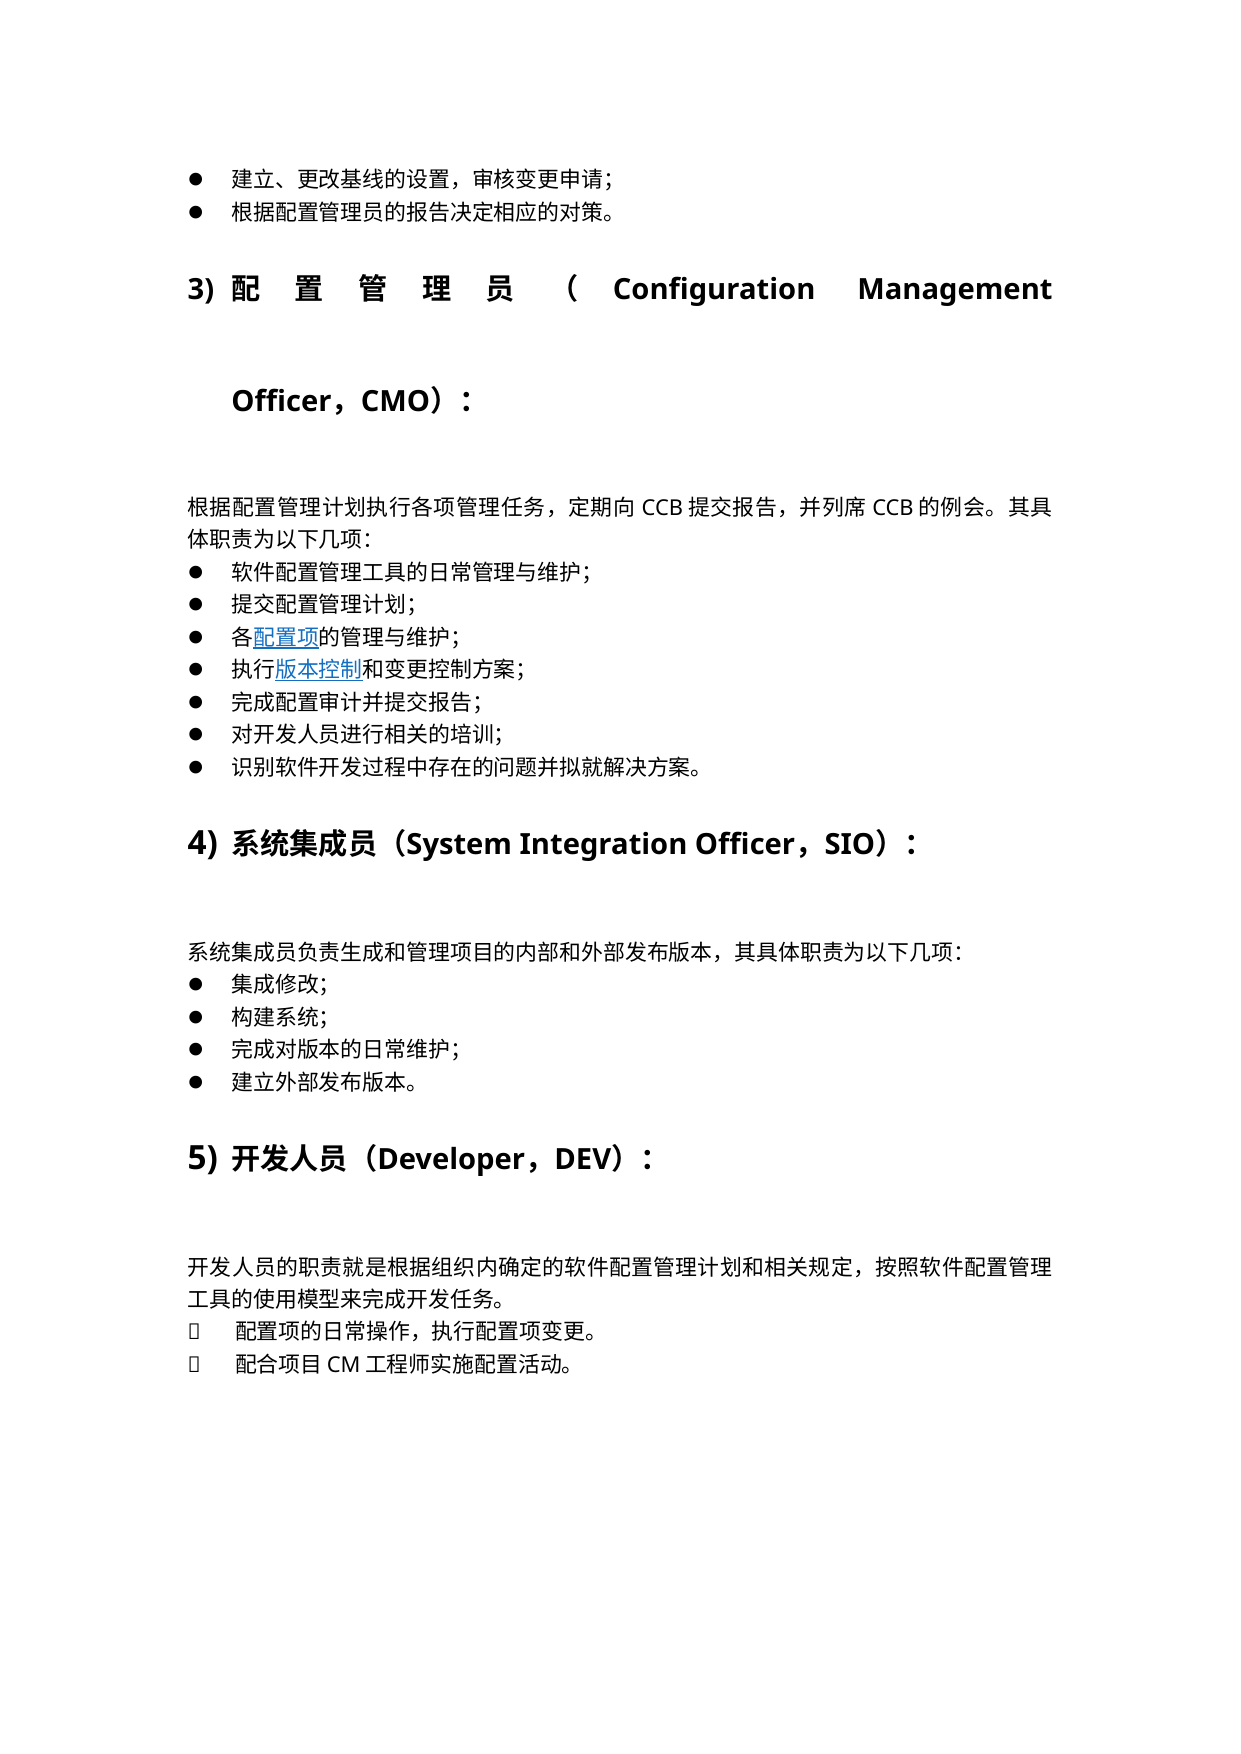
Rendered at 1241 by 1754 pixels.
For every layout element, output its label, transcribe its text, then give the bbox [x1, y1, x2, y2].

subtitle 开发人员（Developer，DEV）： [187, 1124, 1053, 1189]
subtitle 配置管理员（Configuration Management Officer，CMO）： [187, 254, 1053, 431]
list 构建系统； [187, 999, 1053, 1032]
list 各配置项的管理与维护； [187, 619, 1053, 652]
list 根据配置管理员的报告决定相应的对策。 [187, 194, 1053, 227]
list 识别软件开发过程中存在的问题并拟就解决方案。 [187, 749, 1053, 782]
list 对开发人员进行相关的培训； [187, 717, 1053, 749]
list 执行版本控制和变更控制方案； [187, 652, 1053, 684]
list 建立、更改基线的设置，审核变更申请； [187, 162, 1053, 194]
text 系统集成员负责生成和管理项目的内部和外部发布版本，其具体职责为以下几项： [187, 934, 1053, 967]
list 提交配置管理计划； [187, 587, 1053, 619]
text  配置项的日常操作，执行配置项变更。 [187, 1314, 1053, 1347]
list 完成配置审计并提交报告； [187, 684, 1053, 717]
list 集成修改； [187, 967, 1053, 999]
list 完成对版本的日常维护； [187, 1032, 1053, 1064]
text 开发人员的职责就是根据组织内确定的软件配置管理计划和相关规定，按照软件配置管理工具的使用模型来完成开发任务。 [187, 1249, 1053, 1314]
text 根据配置管理计划执行各项管理任务，定期向CCB提交报告，并列席CCB的例会。其具体职责为以下几项： [187, 489, 1053, 554]
subtitle 系统集成员（System Integration Officer，SIO）： [187, 809, 1053, 874]
list 软件配置管理工具的日常管理与维护； [187, 554, 1053, 587]
list 建立外部发布版本。 [187, 1064, 1053, 1097]
text  配合项目CM工程师实施配置活动。 [187, 1347, 1053, 1379]
